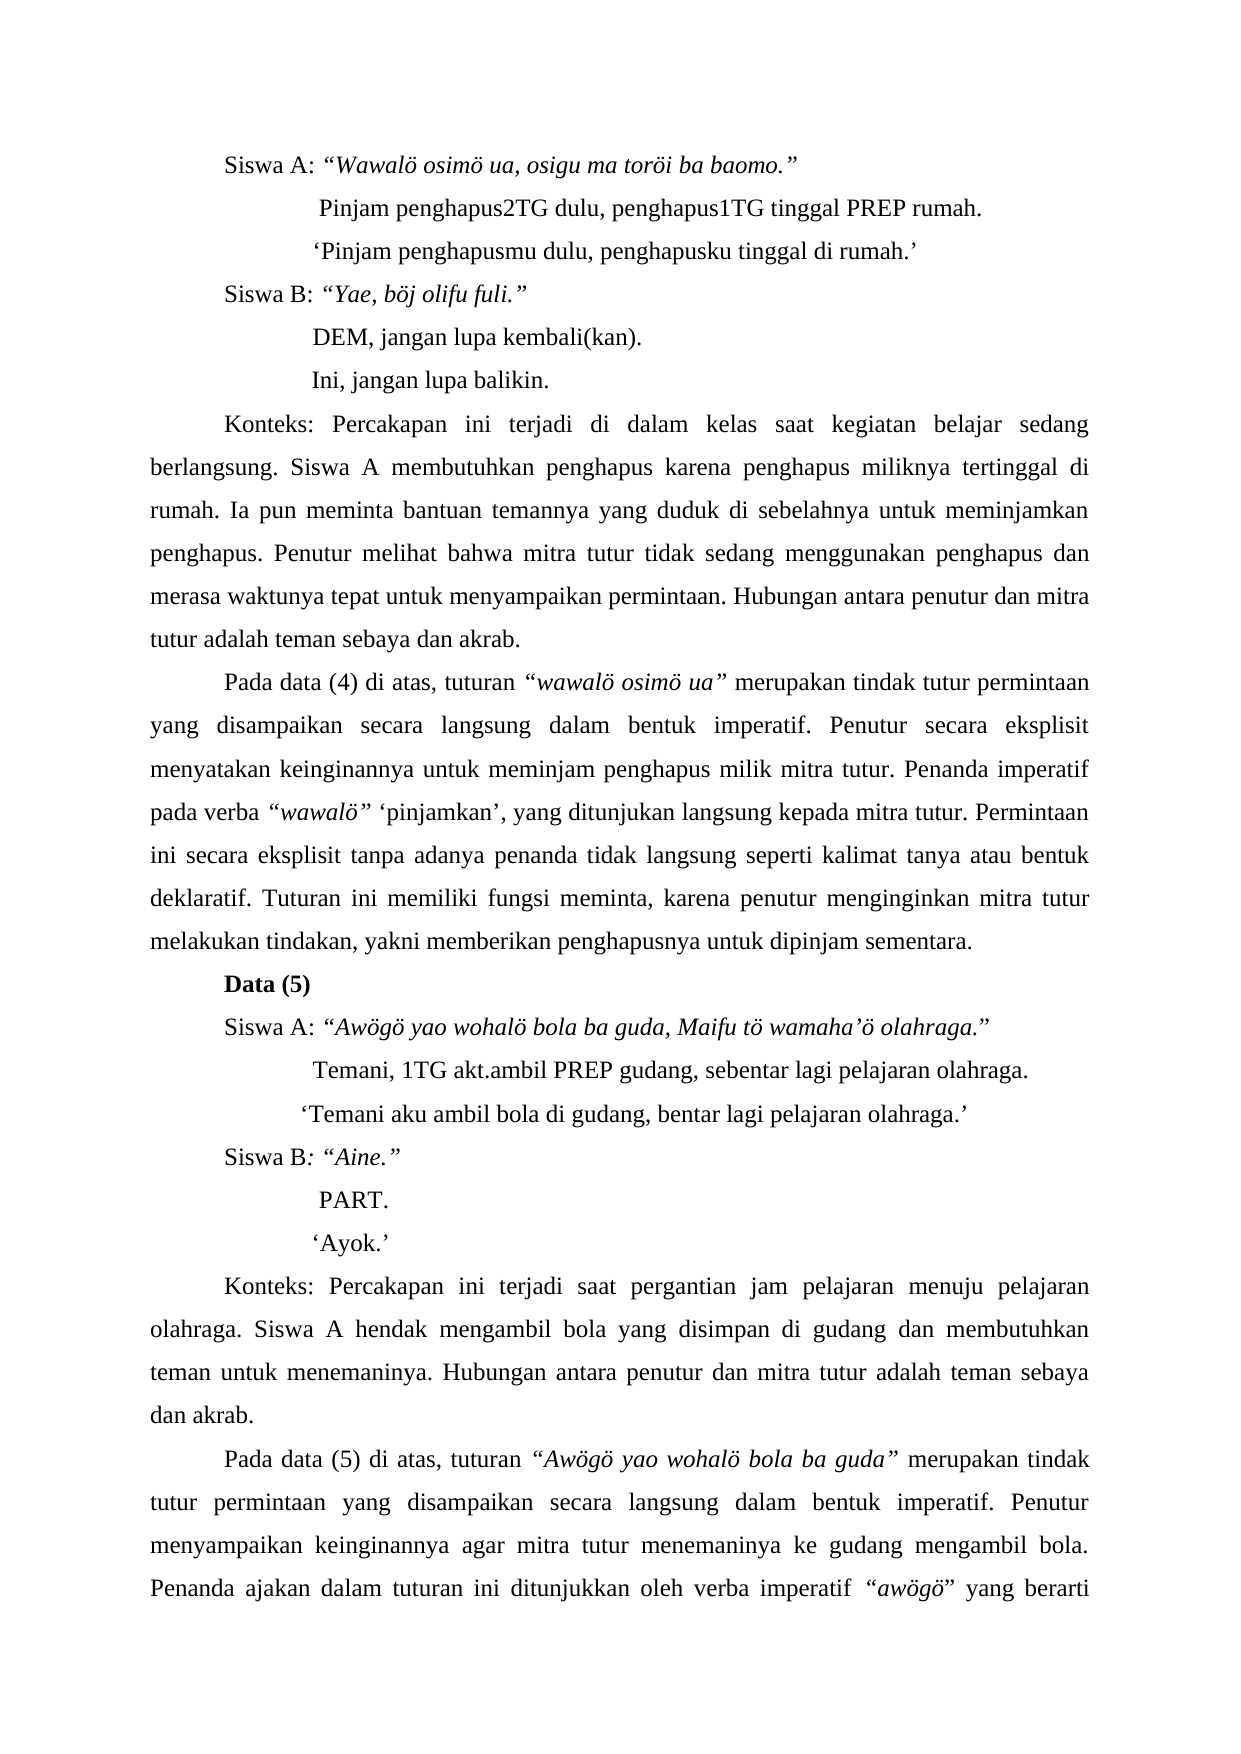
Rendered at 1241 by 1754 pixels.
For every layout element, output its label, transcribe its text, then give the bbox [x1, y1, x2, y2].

text Siswa A: “Awögö yao wohalö bola ba guda, Maifu tö wamaha’ö olahraga.” [150, 1012, 1090, 1041]
text Siswa B: “Aine.” [150, 1142, 1090, 1171]
text Siswa B: “Yae, böj olifu fuli.” [150, 279, 1090, 308]
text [150, 1444, 1090, 1602]
text Siswa A: “Wawalö osimö ua, osigu ma toröi ba baomo.” [150, 150, 1090, 179]
text ‘Temani aku ambil bola di gudang, bentar lagi pelajaran olahraga.’ [225, 1099, 1090, 1127]
text ‘Ayok.’ [224, 1228, 1090, 1257]
text PART. [225, 1185, 1090, 1214]
text Temani, 1TG akt.ambil PREP gudang, sebentar lagi pelajaran olahraga. [225, 1056, 1090, 1084]
text Pada data (4) di atas, tuturan “wawalö osimö ua” merupakan tindak tutur permintaan yang disampaikan secara langsung dalam bentuk imperatif. Penutur secara eksplisit menyatakan keinginannya untuk meminjam penghapus milik mitra tutur. Penanda imperatif pada verba “wawalö” ‘pinjamkan’, yang ditunjukan langsung kepada mitra tutur. Permintaan ini secara eksplisit tanpa adanya penanda tidak langsung seperti kalimat tanya atau bentuk deklaratif. Tuturan ini memiliki fungsi meminta, karena penutur menginginkan mitra tutur melakukan tindakan, yakni memberikan penghapusnya untuk dipinjam sementara. [150, 667, 1090, 955]
text Konteks: Percakapan ini terjadi di dalam kelas saat kegiatan belajar sedang berlangsung. Siswa A membutuhkan penghapus karena penghapus miliknya tertinggal di rumah. Ia pun meminta bantuan temannya yang duduk di sebelahnya untuk meminjamkan penghapus. Penutur melihat bahwa mitra tutur tidak sedang menggunakan penghapus dan merasa waktunya tepat untuk menyampaikan permintaan. Hubungan antara penutur dan mitra tutur adalah teman sebaya dan akrab. [150, 409, 1090, 653]
text ‘Pinjam penghapusmu dulu, penghapusku tinggal di rumah.’ [225, 236, 1090, 265]
text Pinjam penghapus2TG dulu, penghapus1TG tinggal PREP rumah. [225, 193, 1090, 222]
text Ini, jangan lupa balikin. [224, 366, 1090, 394]
text Konteks: Percakapan ini terjadi saat pergantian jam pelajaran menuju pelajaran olahraga. Siswa A hendak mengambil bola yang disimpan di gudang dan membutuhkan teman untuk menemaninya. Hubungan antara penutur dan mitra tutur adalah teman sebaya dan akrab. [150, 1271, 1090, 1429]
text DEM, jangan lupa kembali(kan). [225, 322, 1090, 351]
text Data (5) [224, 969, 1090, 998]
